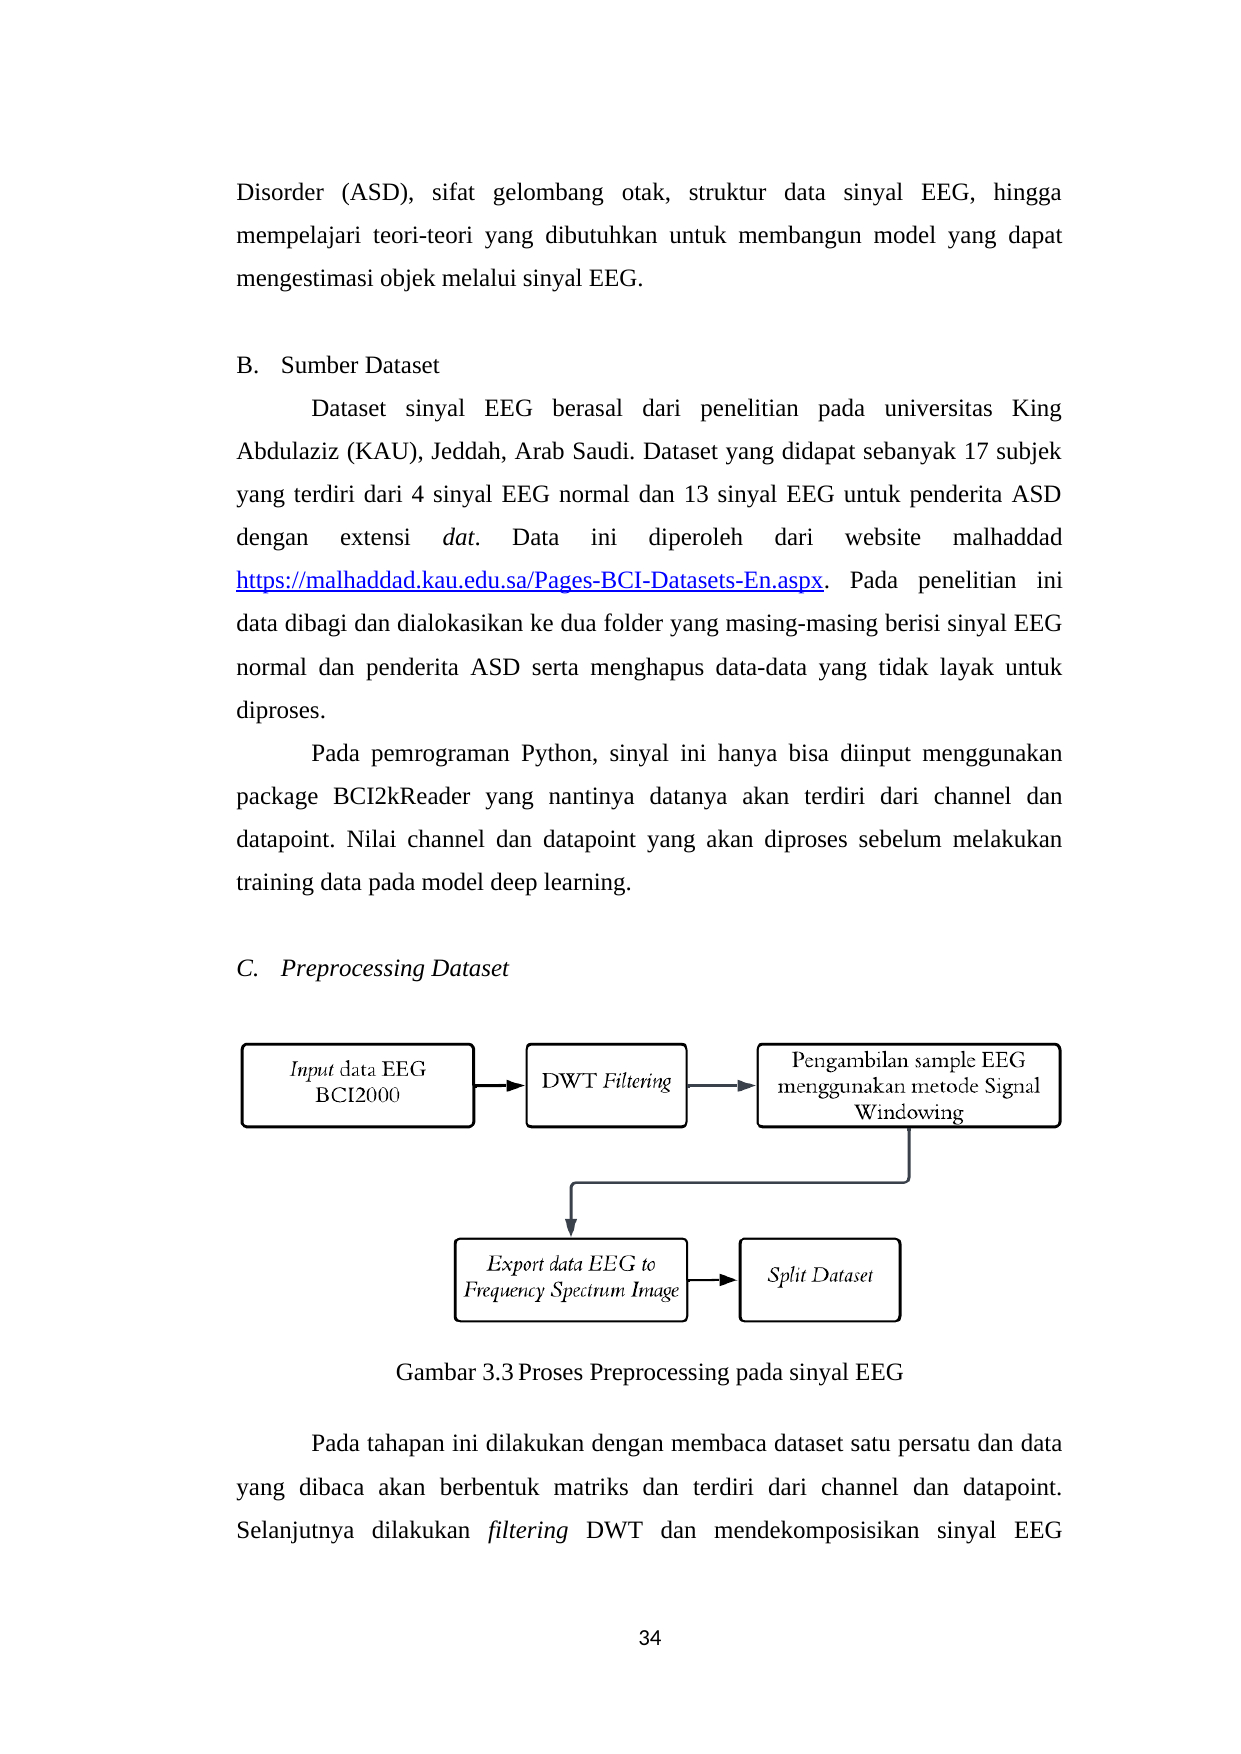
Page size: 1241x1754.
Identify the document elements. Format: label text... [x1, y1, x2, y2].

picture [236, 1038, 1068, 1327]
list Dataset sinyal EEG berasal dari penelitian pada universitas King Abdulaziz (KAU), Jeddah, Arab Saudi. Dataset yang didapat sebanyak 17 subjek yang terdiri dari 4 sinyal EEG normal dan 13 sinyal EEG untuk penderita ASD dengan extensi dat. Data ini diperoleh dari website malhaddad https://malhaddad.kau.edu.sa/Pages-BCI-Datasets-En.aspx. Pada penelitian ini data dibagi dan dialokasikan ke dua folder yang masing-masing berisi sinyal EEG normal dan penderita ASD serta menghapus data-data yang tidak layak untuk diproses. [236, 393, 1063, 723]
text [236, 177, 1063, 292]
list Pada pemrograman Python, sinyal ini hanya bisa diinput menggunakan package BCI2kReader yang nantinya datanya akan terdiri dari channel dan datapoint. Nilai channel dan datapoint yang akan diproses sebelum melakukan training data pada model deep learning. [236, 738, 1063, 896]
list Preprocessing Dataset [236, 953, 1063, 982]
text Gambar 3.3 Proses Preprocessing pada sinyal EEG [236, 1357, 1063, 1385]
list Sumber Dataset [236, 350, 1063, 378]
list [236, 1428, 1063, 1543]
